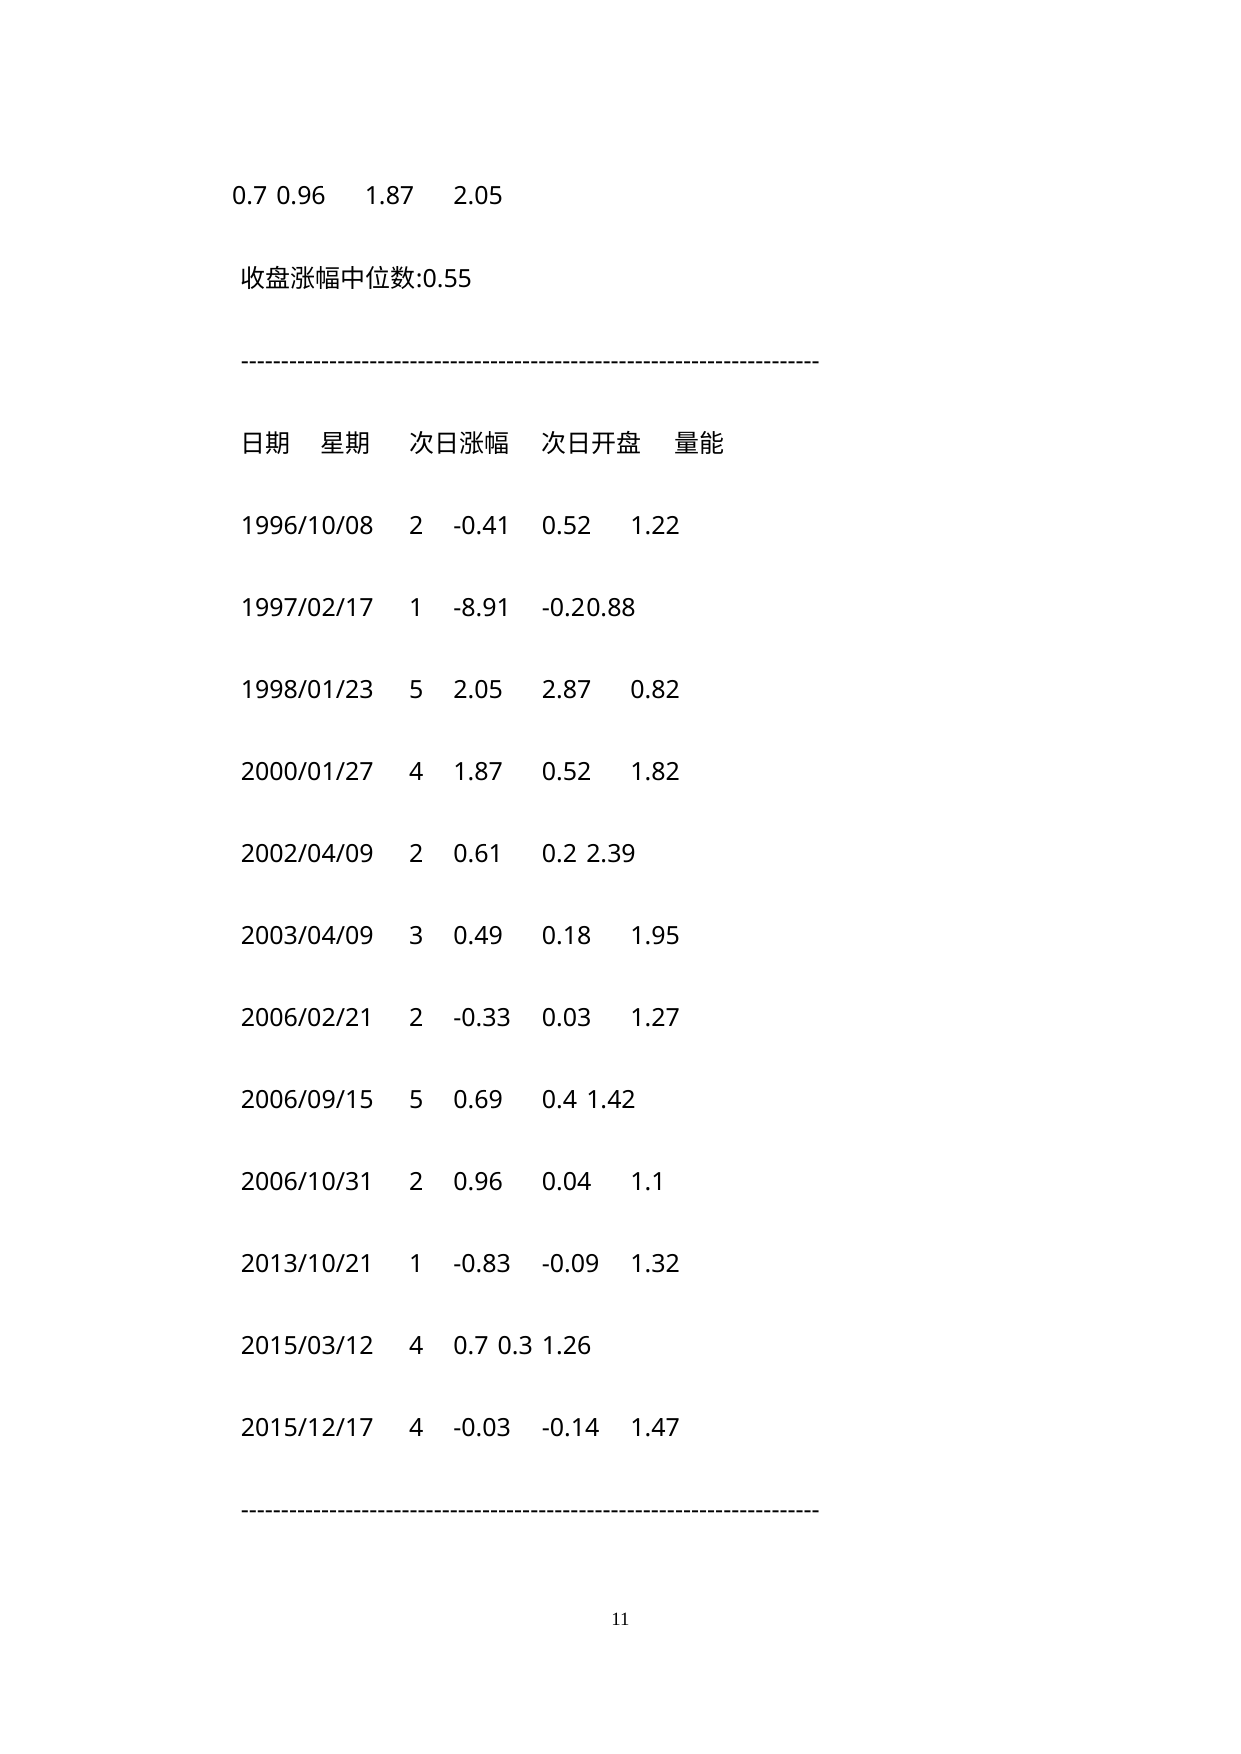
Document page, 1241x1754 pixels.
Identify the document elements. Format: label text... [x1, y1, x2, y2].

text 2013/10/21 1 -0.83 -0.09 1.32 [187, 1230, 1053, 1295]
text 2015/12/17 4 -0.03 -0.14 1.47 [187, 1394, 1053, 1459]
text 日期 星期 次日涨幅 次日开盘 量能 [187, 409, 1053, 474]
text 1998/01/23 5 2.05 2.87 0.82 [187, 656, 1053, 721]
text 收盘涨幅中位数:0.55 [187, 244, 1053, 309]
text 2006/10/31 2 0.96 0.04 1.1 [187, 1148, 1053, 1213]
text 1996/10/08 2 -0.41 0.52 1.22 [187, 492, 1053, 557]
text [187, 1476, 1053, 1541]
text 2003/04/09 3 0.49 0.18 1.95 [187, 902, 1053, 967]
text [187, 162, 1053, 227]
text 1997/02/17 1 -8.91 -0.2 0.88 [187, 574, 1053, 639]
text 2006/09/15 5 0.69 0.4 1.42 [187, 1066, 1053, 1131]
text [187, 327, 1053, 392]
text 2006/02/21 2 -0.33 0.03 1.27 [187, 984, 1053, 1049]
text 2002/04/09 2 0.61 0.2 2.39 [187, 820, 1053, 885]
text 2015/03/12 4 0.7 0.3 1.26 [187, 1312, 1053, 1377]
text 2000/01/27 4 1.87 0.52 1.82 [187, 738, 1053, 803]
